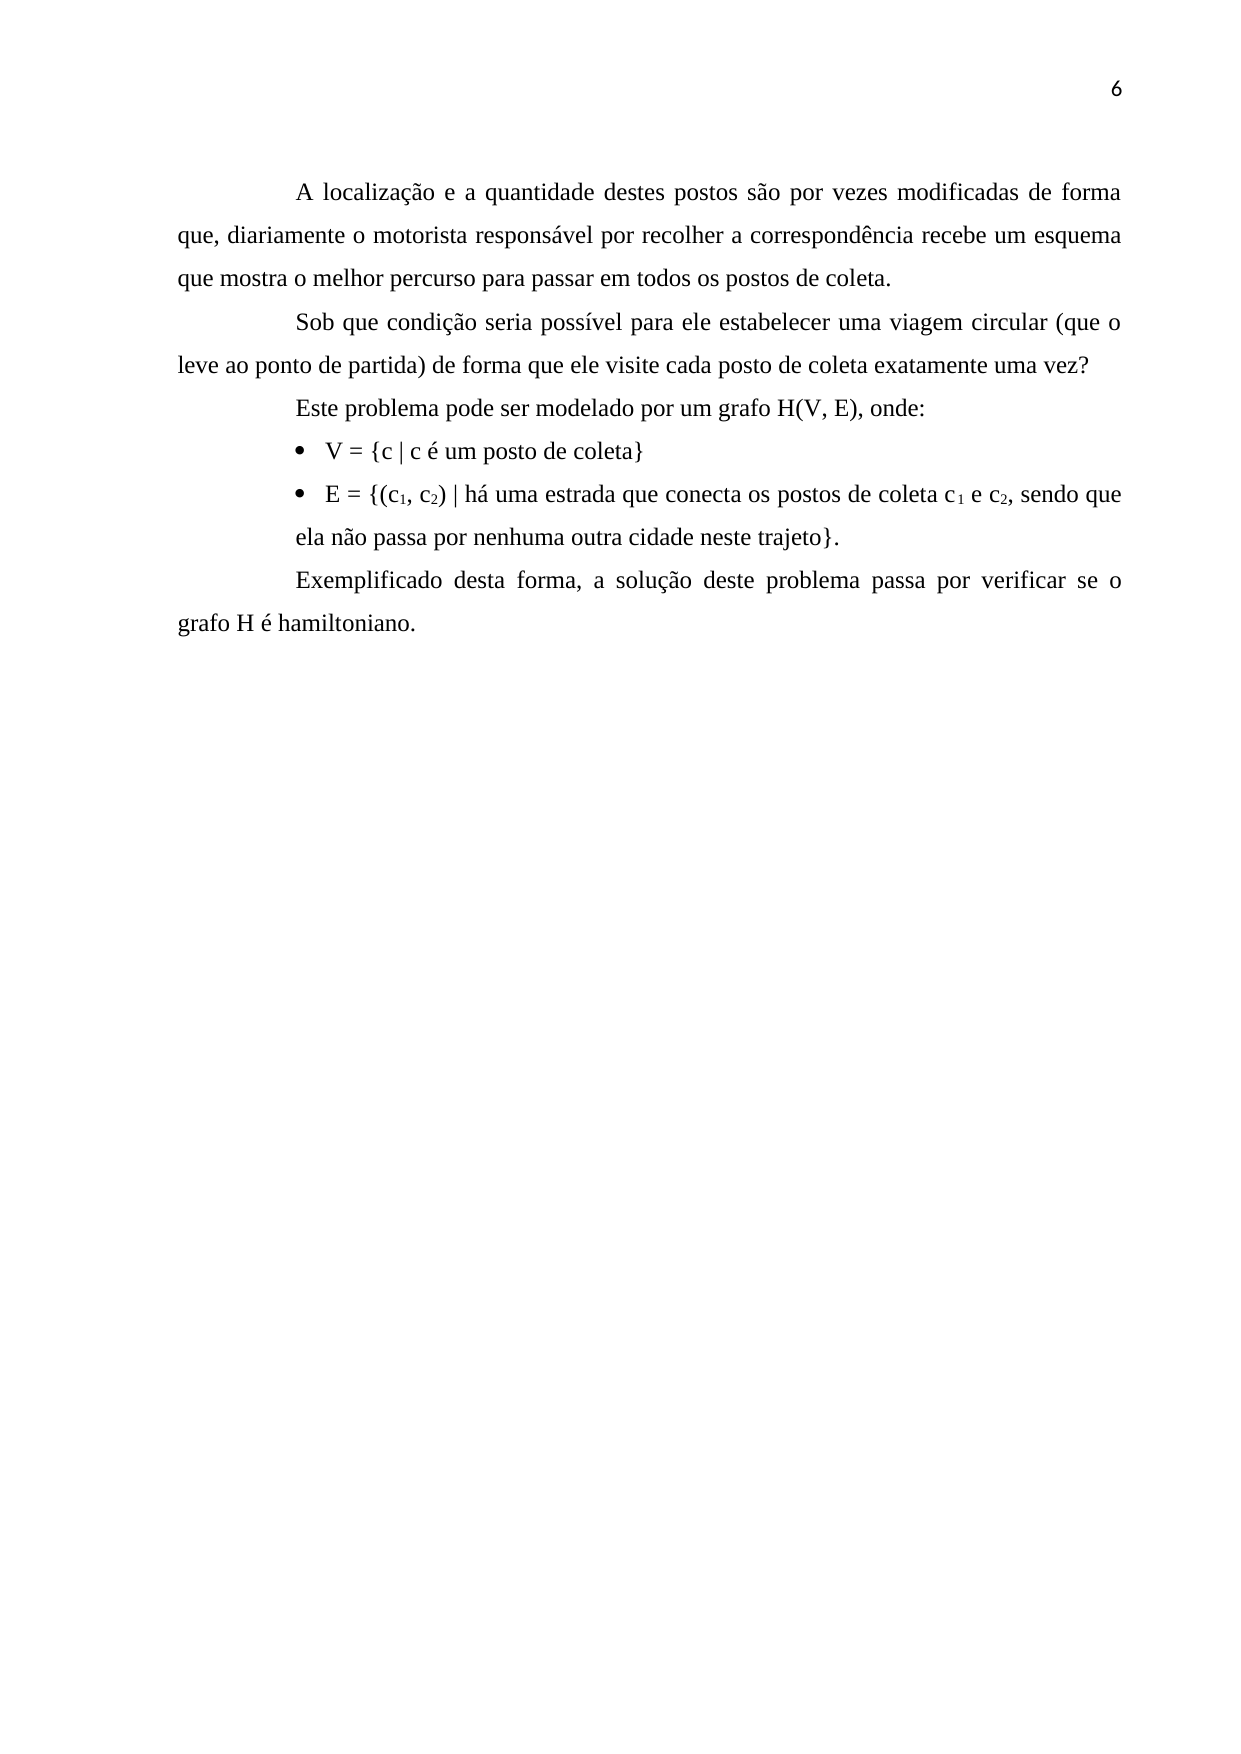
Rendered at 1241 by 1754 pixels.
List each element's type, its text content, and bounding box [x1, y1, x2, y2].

text Este problema pode ser modelado por um grafo H(V, E), onde: [177, 393, 1122, 422]
list E = {(c1, c2) | há uma estrada que conecta os postos de coleta c1 e c2, sendo que ela não passa por nenhuma outra cidade neste trajeto}. [295, 479, 1122, 551]
text Sob que condição seria possível para ele estabelecer uma viagem circular (que o leve ao ponto de partida) de forma que ele visite cada posto de coleta exatamente uma vez? [177, 307, 1122, 378]
text Exemplificado desta forma, a solução deste problema passa por verificar se o grafo H é hamiltoniano. [177, 565, 1122, 637]
list V = {c | c é um posto de coleta} [295, 436, 1122, 465]
text A localização e a quantidade destes postos são por vezes modificadas de forma que, diariamente o motorista responsável por recolher a correspondência recebe um esquema que mostra o melhor percurso para passar em todos os postos de coleta. [177, 177, 1122, 292]
